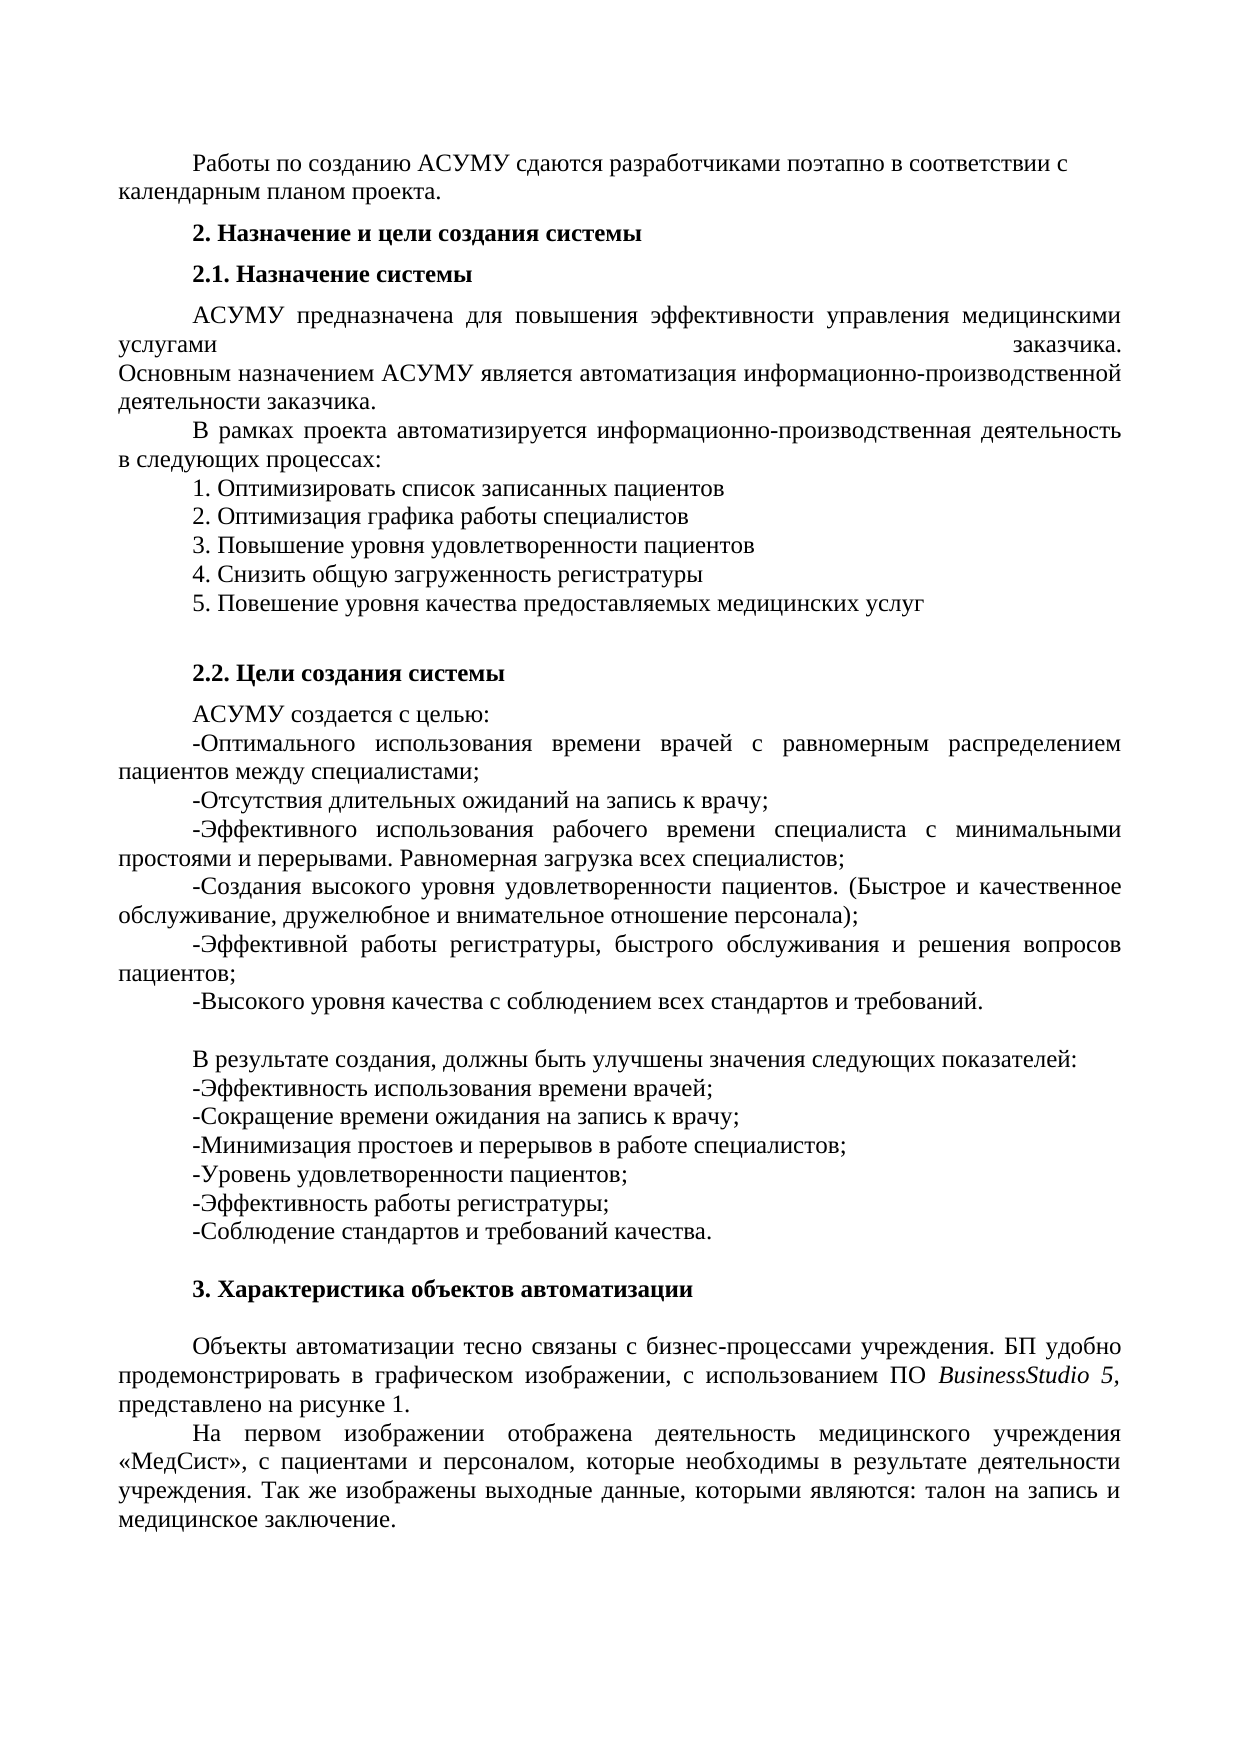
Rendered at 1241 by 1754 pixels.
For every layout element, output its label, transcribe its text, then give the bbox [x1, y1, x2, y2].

text -Сокращение времени ожидания на запись к врачу; [118, 1101, 1122, 1130]
text -Соблюдение стандартов и требований качества. [118, 1216, 1122, 1245]
text -Оптимального использования времени врачей с равномерным распределением пациентов между специалистами; [118, 728, 1122, 785]
text 5. Повешение уровня качества предоставляемых медицинских услуг [118, 588, 1122, 616]
text АСУМУ создается с целью: [118, 699, 1122, 728]
text -Эффективность работы регистратуры; [118, 1188, 1122, 1216]
text Работы по созданию АСУМУ сдаются разработчиками поэтапно в соответствии с календарным планом проекта. [118, 148, 1122, 205]
text В рамках проекта автоматизируется информационно-производственная деятельность в следующих процессах: [118, 415, 1122, 473]
text 2. Оптимизация графика работы специалистов [118, 501, 1122, 530]
text 2.1. Назначение системы [118, 259, 1122, 288]
text -Эффективность использования времени врачей; [118, 1073, 1122, 1101]
text 2.2. Цели создания системы [118, 658, 1122, 686]
text -Уровень удовлетворенности пациентов; [118, 1159, 1122, 1188]
text -Создания высокого уровня удовлетворенности пациентов. (Быстрое и качественное обслуживание, дружелюбное и внимательное отношение персонала); [118, 871, 1122, 929]
text 3. Повышение уровня удовлетворенности пациентов [118, 530, 1122, 559]
text -Эффективной работы регистратуры, быстрого обслуживания и решения вопросов пациентов; [118, 929, 1122, 986]
text Объекты автоматизации тесно связаны с бизнес-процессами учреждения. БП удобно продемонстрировать в графическом изображении, с использованием ПО BusinessStudio 5, представлено на рисунке 1. [118, 1331, 1122, 1418]
text -Высокого уровня качества с соблюдением всех стандартов и требований. [118, 986, 1122, 1015]
text -Эффективного использования рабочего времени специалиста с минимальными простоями и перерывами. Равномерная загрузка всех специалистов; [118, 814, 1122, 871]
text -Минимизация простоев и перерывов в работе специалистов; [118, 1130, 1122, 1159]
text 3. Характеристика объектов автоматизации [118, 1274, 1122, 1303]
text 4. Снизить общую загруженность регистратуры [118, 559, 1122, 588]
text 2. Назначение и цели создания системы [118, 218, 1122, 246]
text На первом изображении отображена деятельность медицинского учреждения «МедСист», с пациентами и персоналом, которые необходимы в результате деятельности учреждения. Так же изображены выходные данные, которыми являются: талон на запись и медицинское заключение. [118, 1418, 1122, 1533]
text 1. Оптимизировать список записанных пациентов [118, 473, 1122, 501]
text В результате создания, должны быть улучшены значения следующих показателей: [118, 1044, 1122, 1073]
text -Отсутствия длительных ожиданий на запись к врачу; [118, 785, 1122, 814]
text АСУМУ предназначена для повышения эффективности управления медицинскими услугами заказчика. Основным назначением АСУМУ является автоматизация информационно-производственной деятельности заказчика. [118, 300, 1122, 415]
